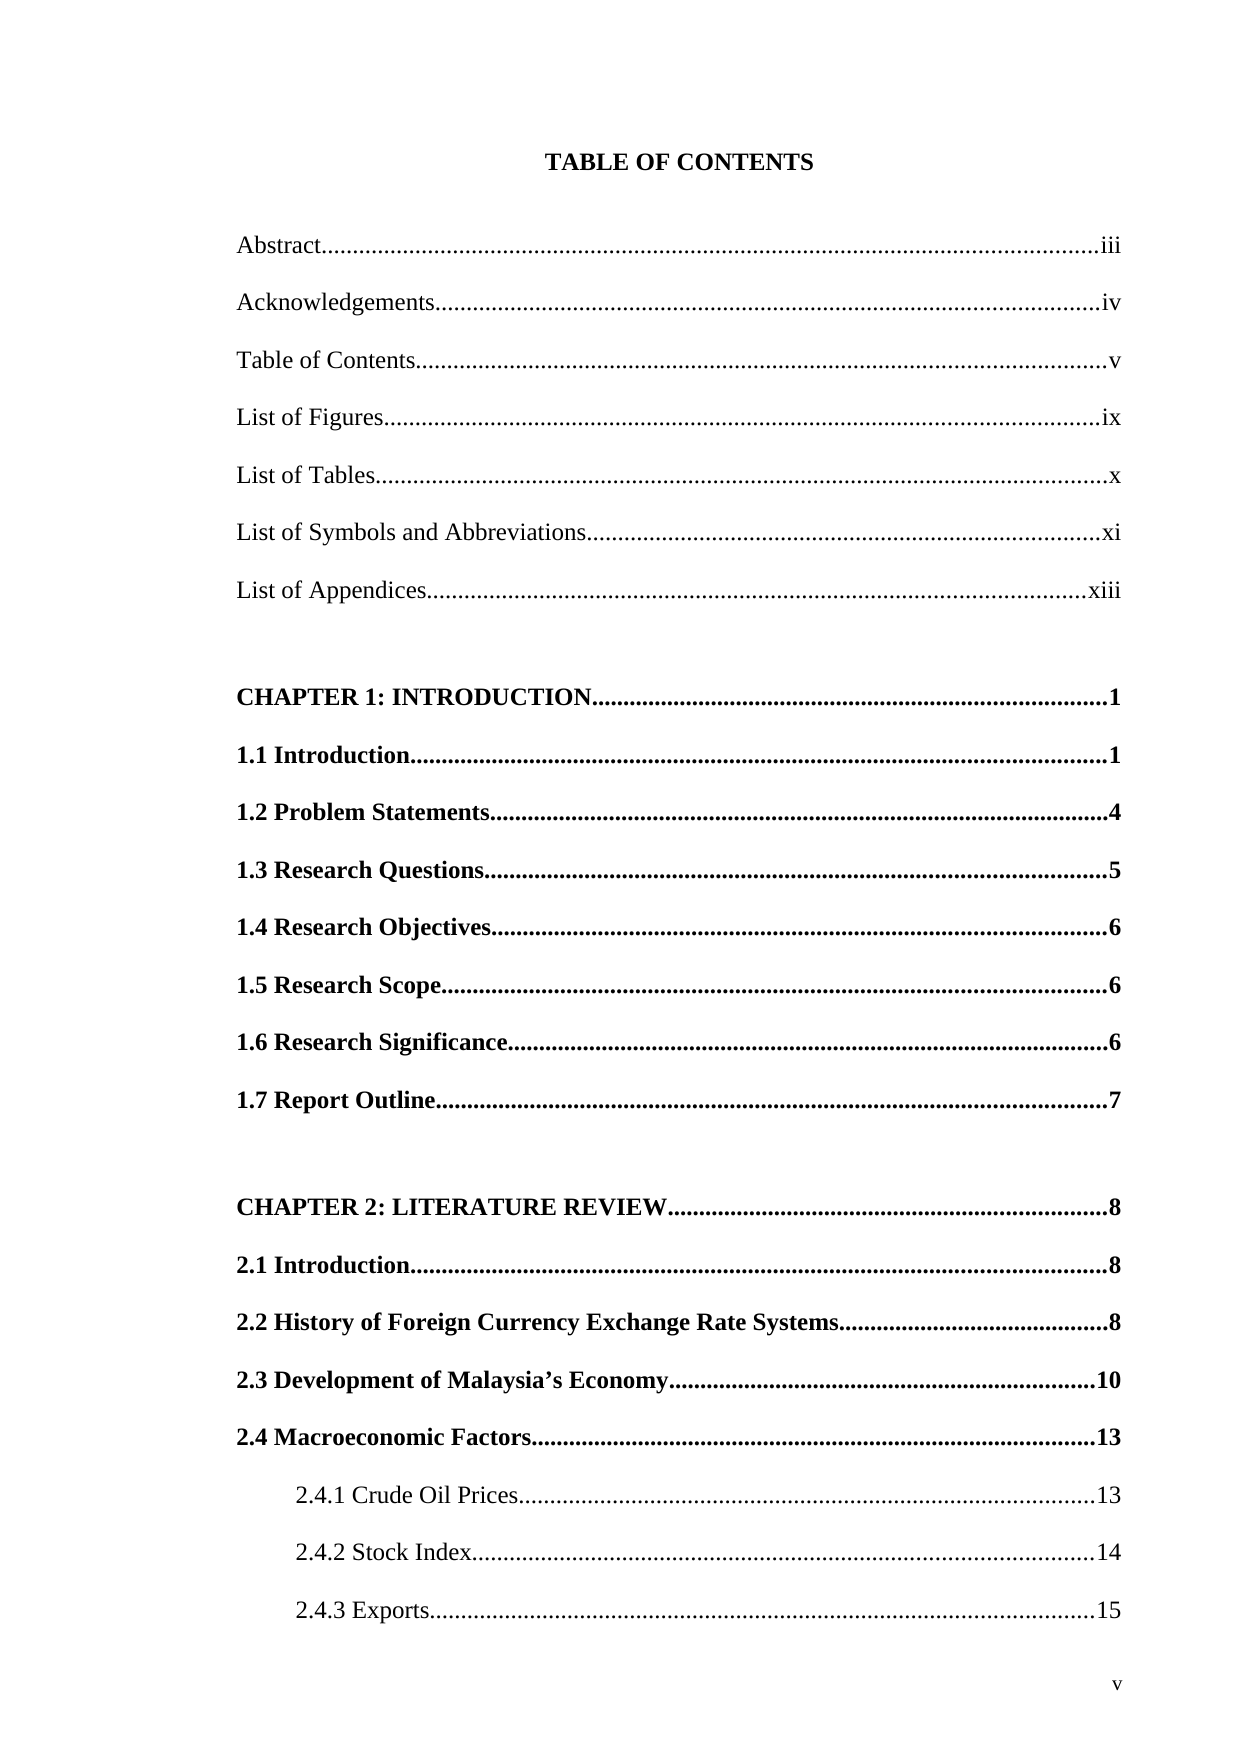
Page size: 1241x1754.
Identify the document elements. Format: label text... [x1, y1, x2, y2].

text Acknowledgements iv [236, 287, 1122, 316]
text CHAPTER 1: INTRODUCTION 1 [236, 682, 1122, 711]
text Table of Contents v [236, 345, 1122, 373]
text List of Symbols and Abbreviations xi [236, 517, 1122, 546]
text 2.4.1 Crude Oil Prices 13 [295, 1480, 1122, 1508]
text List of Figures ix [236, 402, 1122, 431]
text 2.2 History of Foreign Currency Exchange Rate Systems 8 [236, 1307, 1122, 1336]
text 1.3 Research Questions 5 [236, 855, 1122, 883]
text 2.4.3 Exports 15 [295, 1595, 1122, 1623]
text 2.1 Introduction 8 [236, 1250, 1122, 1278]
text 1.6 Research Significance 6 [236, 1027, 1122, 1056]
text 1.1 Introduction 1 [236, 740, 1122, 768]
title Table of Contents [236, 147, 1122, 176]
text List of Appendices xiii [236, 575, 1122, 603]
text CHAPTER 2: LITERATURE REVIEW 8 [236, 1192, 1122, 1221]
text 2.4.2 Stock Index 14 [295, 1537, 1122, 1566]
text Abstract iii [236, 230, 1122, 258]
text 1.5 Research Scope 6 [236, 970, 1122, 998]
text 2.4 Macroeconomic Factors 13 [236, 1422, 1122, 1451]
text 1.2 Problem Statements 4 [236, 797, 1122, 826]
text 1.7 Report Outline 7 [236, 1085, 1122, 1113]
text List of Tables x [236, 460, 1122, 488]
text 2.3 Development of Malaysia’s Economy 10 [236, 1365, 1122, 1393]
text 1.4 Research Objectives 6 [236, 912, 1122, 941]
